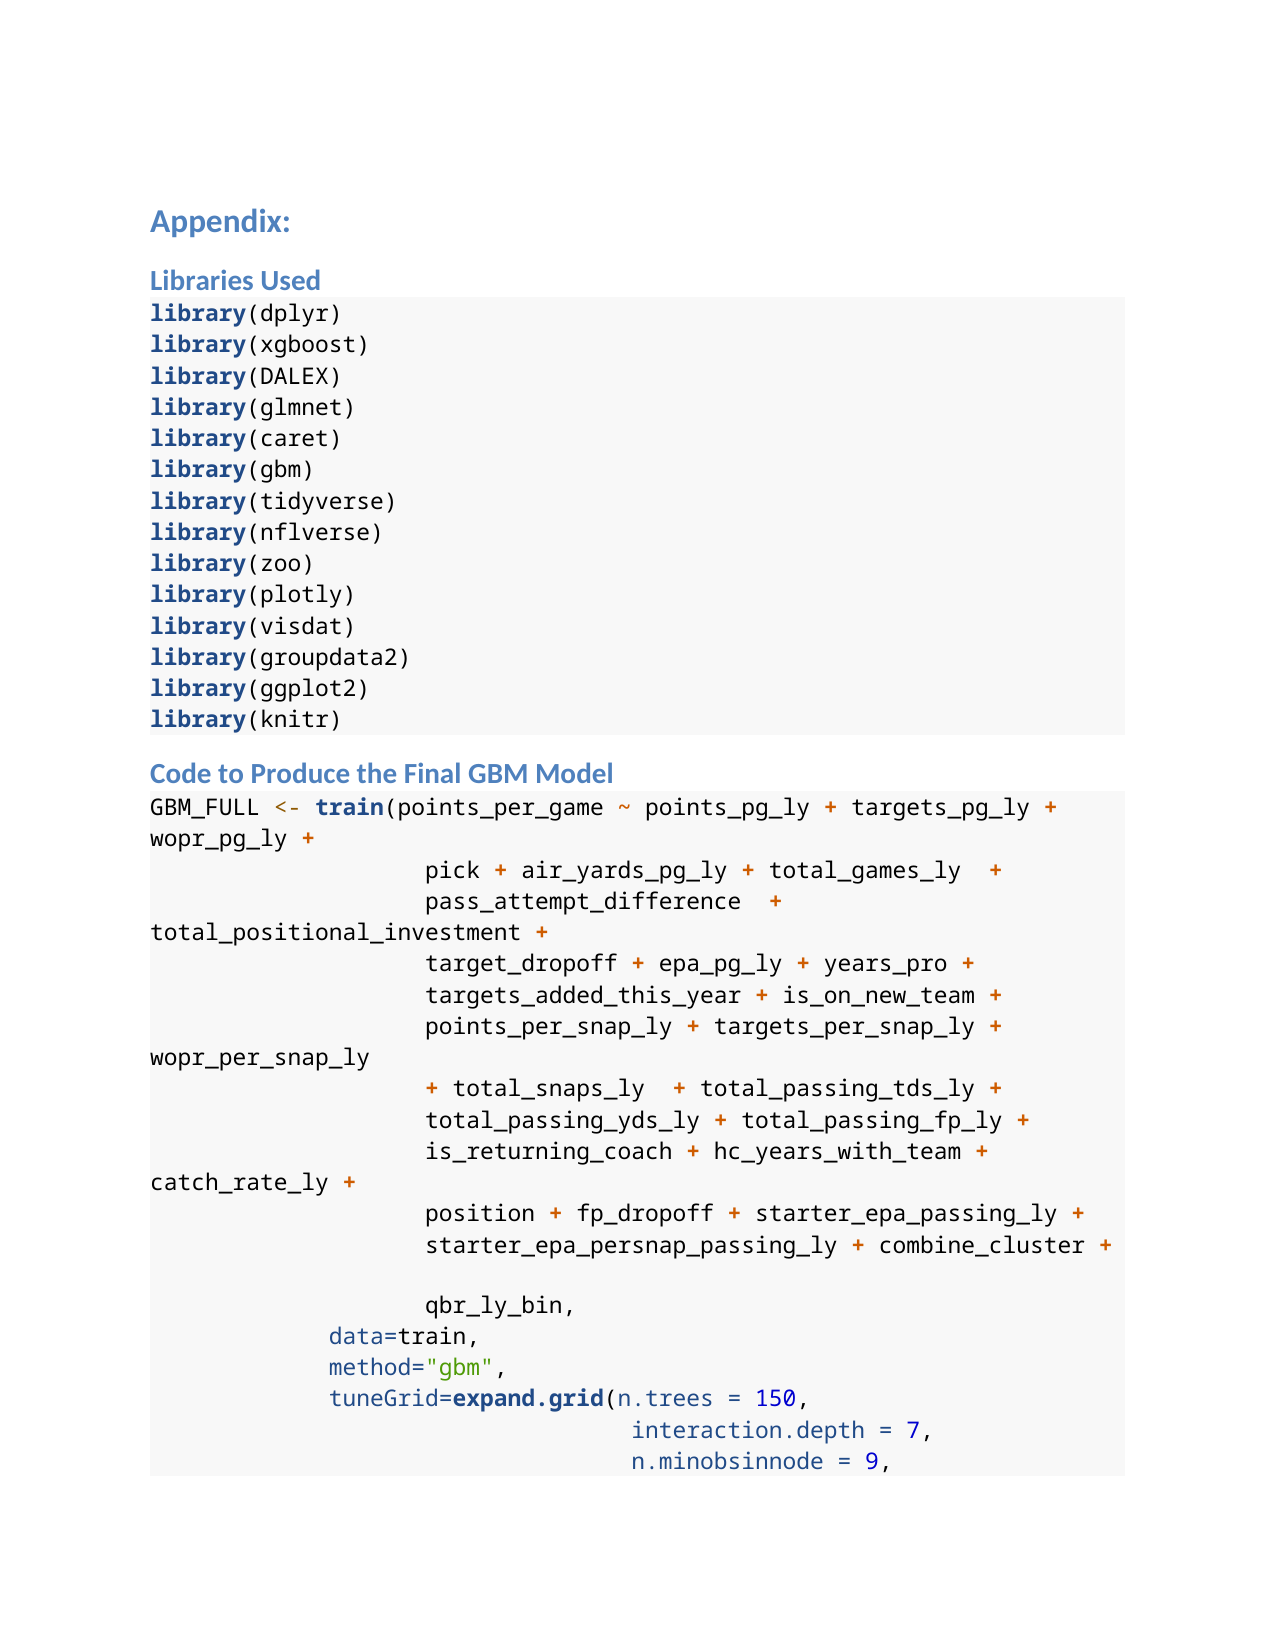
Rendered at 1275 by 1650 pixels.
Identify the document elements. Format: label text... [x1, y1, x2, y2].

subtitle Libraries Used [150, 262, 1125, 297]
subtitle Appendix: [150, 200, 1125, 241]
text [150, 791, 1125, 1476]
text library(dplyr) library(xgboost) library(DALEX) library(glmnet) library(caret) library(gbm) library(tidyverse) library(nflverse) library(zoo) library(plotly) library(visdat) library(groupdata2) library(ggplot2) library(knitr) [150, 297, 1125, 735]
subtitle Code to Produce the Final GBM Model [150, 756, 1125, 791]
